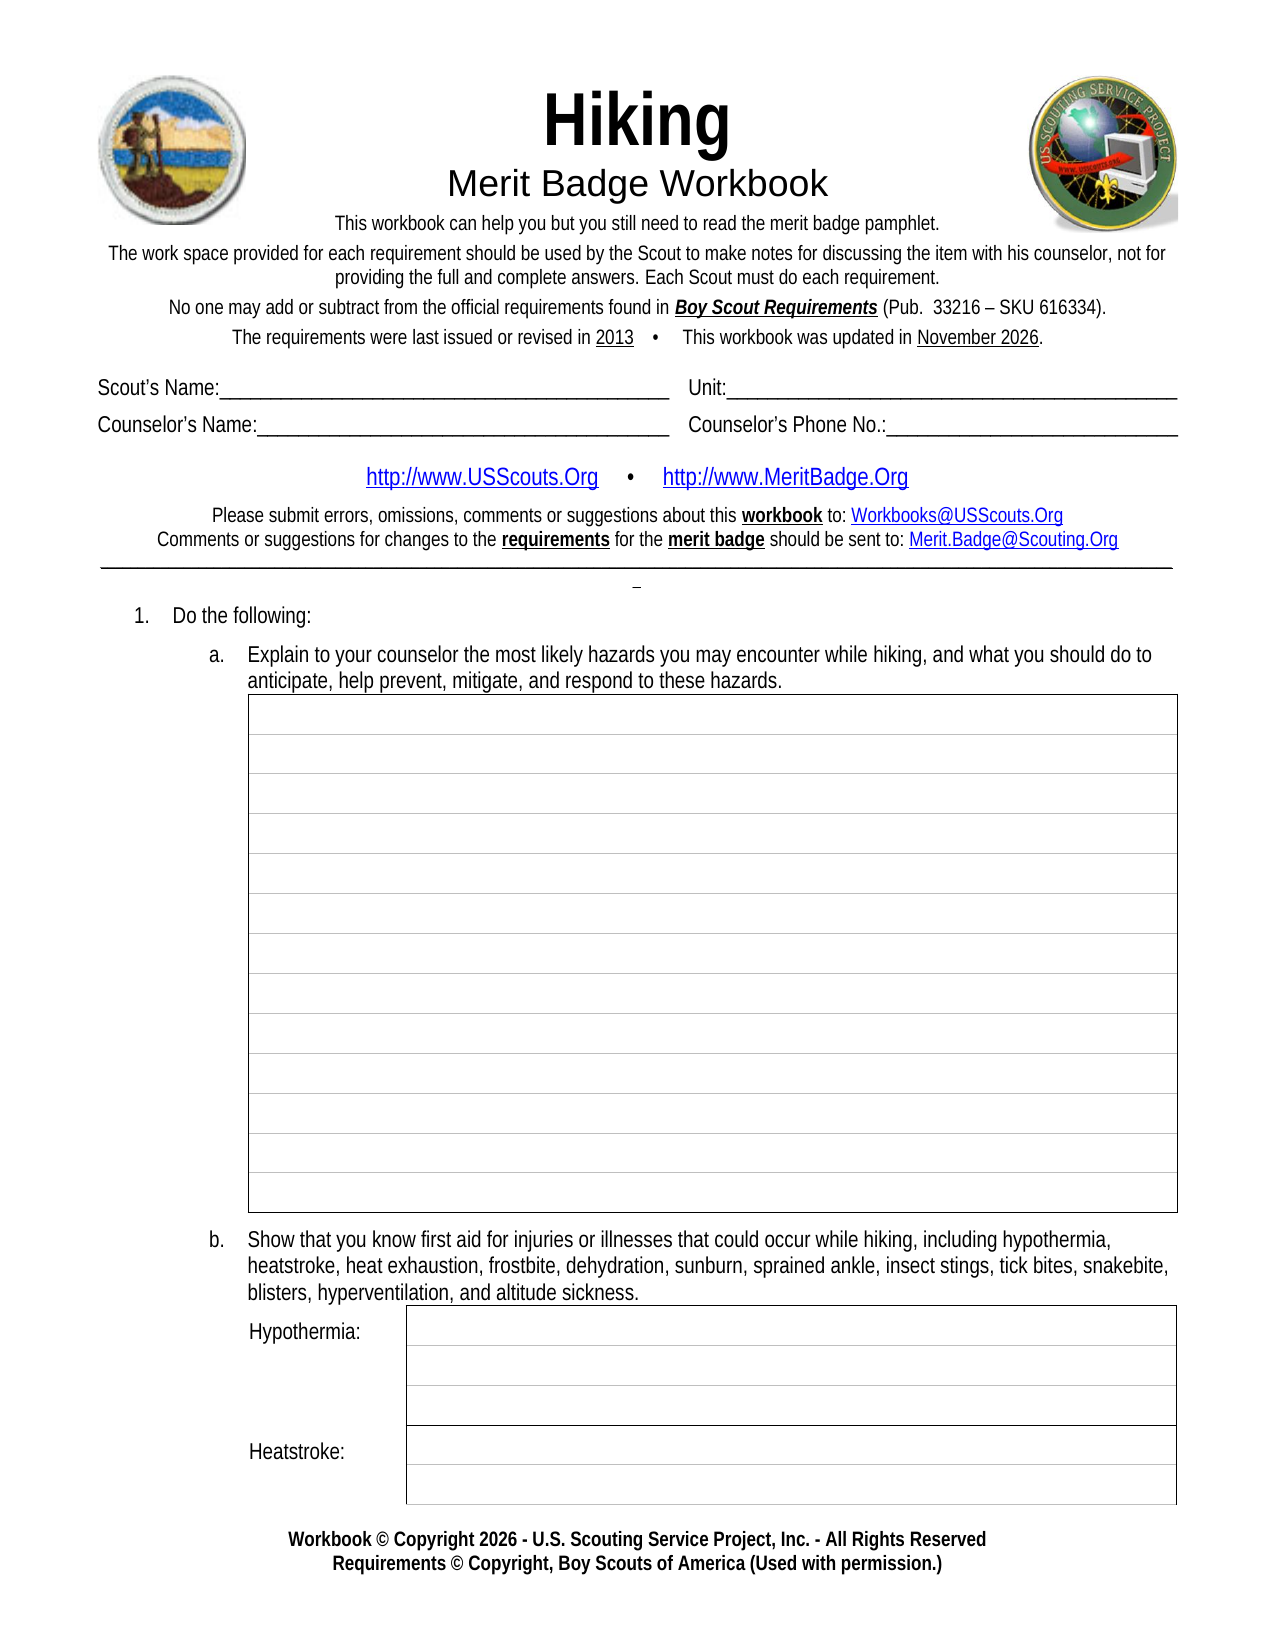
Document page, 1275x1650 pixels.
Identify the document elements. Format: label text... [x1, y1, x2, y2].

table_cell [249, 1054, 1177, 1092]
table_cell [249, 1173, 1177, 1212]
table_cell [249, 854, 1177, 893]
table_header [407, 1306, 1176, 1345]
table_cell [249, 974, 1177, 1013]
picture [1027, 75, 1179, 233]
table_cell [249, 934, 1177, 973]
table_cell [249, 774, 1177, 813]
table_cell Heatstroke: [238, 1425, 406, 1504]
table_cell [407, 1346, 1176, 1384]
text b. Show that you know first aid for injuries or illnesses that could occur while hiking, including hypothermia, heatstroke, heat exhaustion, frostbite, dehydration, sunburn, sprained ankle, insect stings, tick bites, snakebite, blisters, hyperventilation, and altitude sickness. [172, 1226, 1177, 1305]
table_cell [407, 1386, 1176, 1424]
text Please submit errors, omissions, comments or suggestions about this workbook to: Workbooks@USScouts.Org [97, 503, 1177, 527]
text ______________________________________________________________________________________________________________________________________________ [97, 551, 1177, 589]
text http://www.USScouts.Org • http://www.MeritBadge.Org [97, 462, 1177, 491]
table_cell [249, 894, 1177, 933]
text a. Explain to your counselor the most likely hazards you may encounter while hiking, and what you should do to anticipate, help prevent, mitigate, and respond to these hazards. [172, 641, 1177, 693]
table_cell [249, 735, 1177, 773]
table_cell [249, 1094, 1177, 1132]
text Comments or suggestions for changes to the requirements for the merit badge should be sent to: Merit.Badge@Scouting.Org [97, 527, 1177, 551]
table_header Hypothermia: [238, 1305, 406, 1424]
table_cell [249, 814, 1177, 853]
text 1. Do the following: [97, 602, 1177, 628]
table_header [249, 695, 1177, 733]
table_cell [407, 1465, 1176, 1504]
table_cell [249, 1014, 1177, 1053]
table_cell [249, 1134, 1177, 1172]
table_cell [407, 1426, 1176, 1464]
